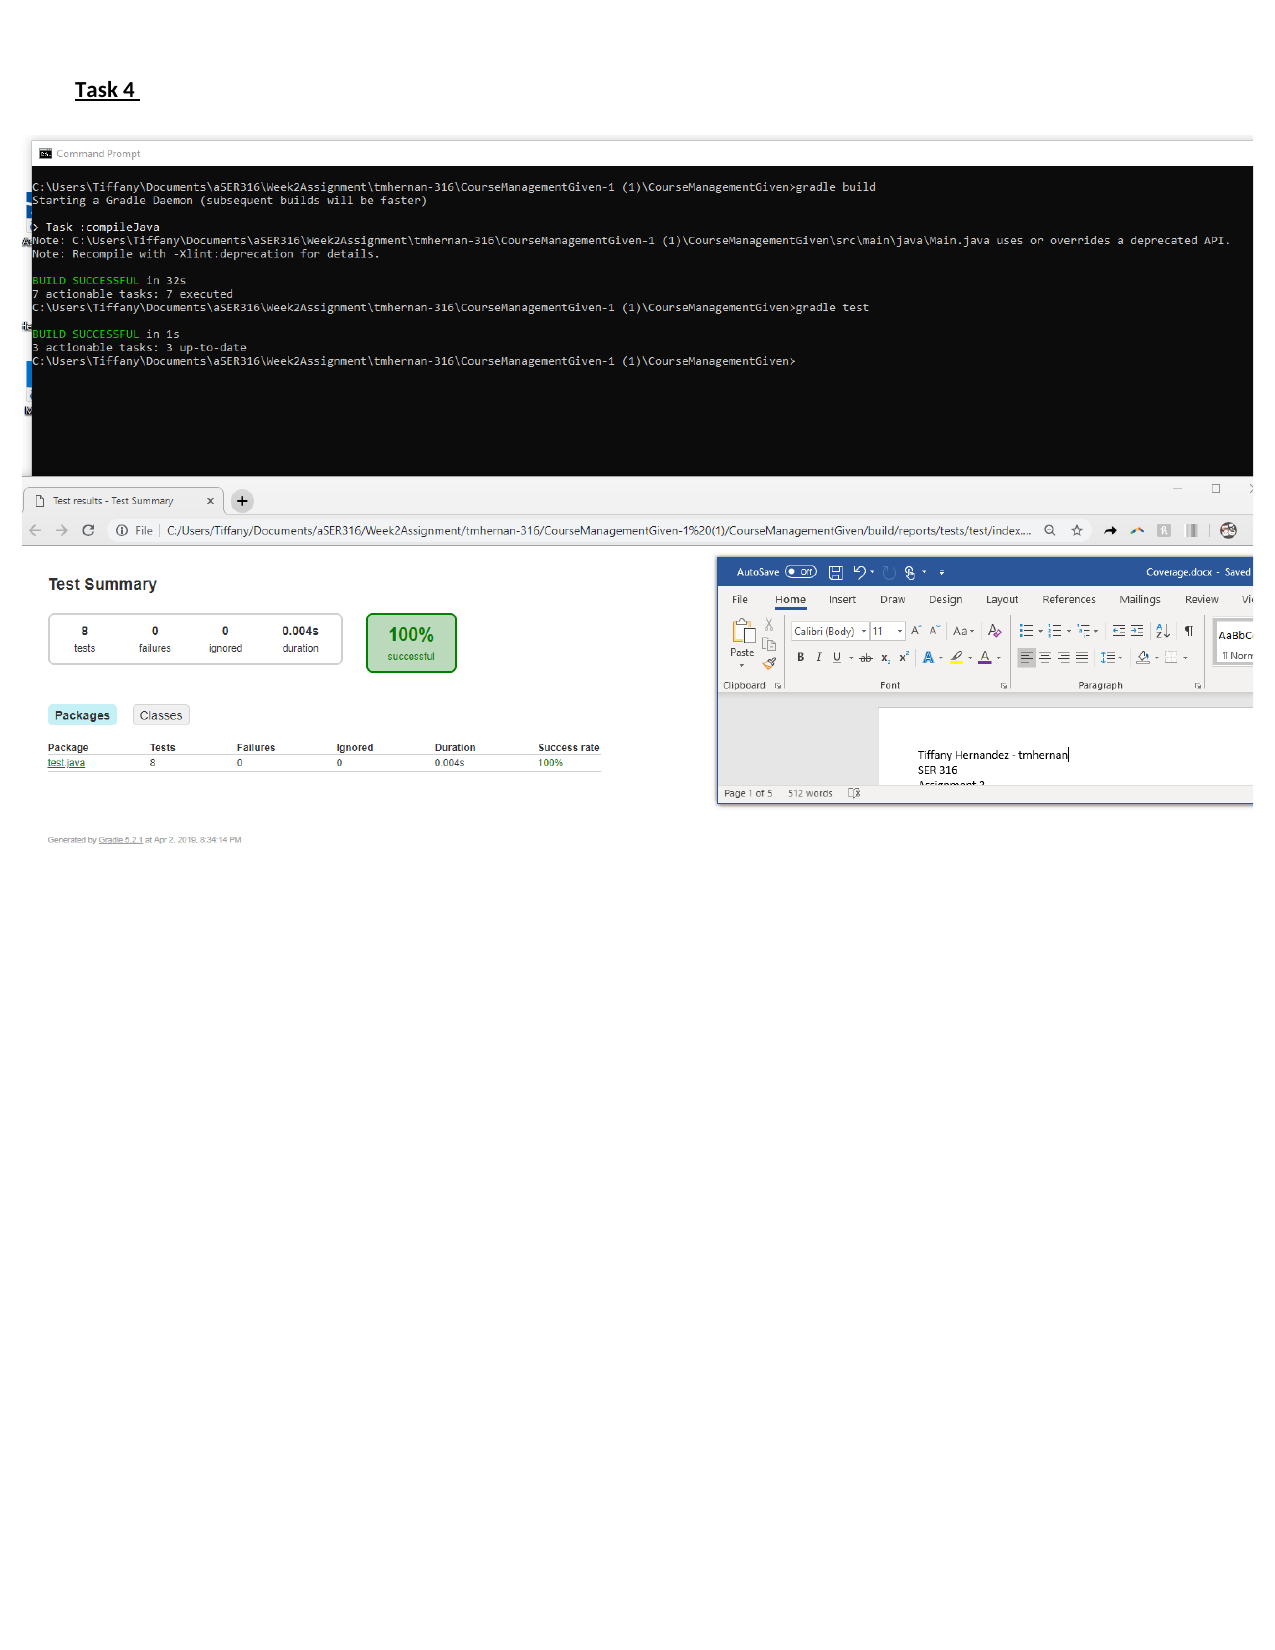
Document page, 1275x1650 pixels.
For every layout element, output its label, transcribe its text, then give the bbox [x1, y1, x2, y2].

text Task 4 [75, 75, 1200, 103]
picture [21, 135, 1254, 878]
